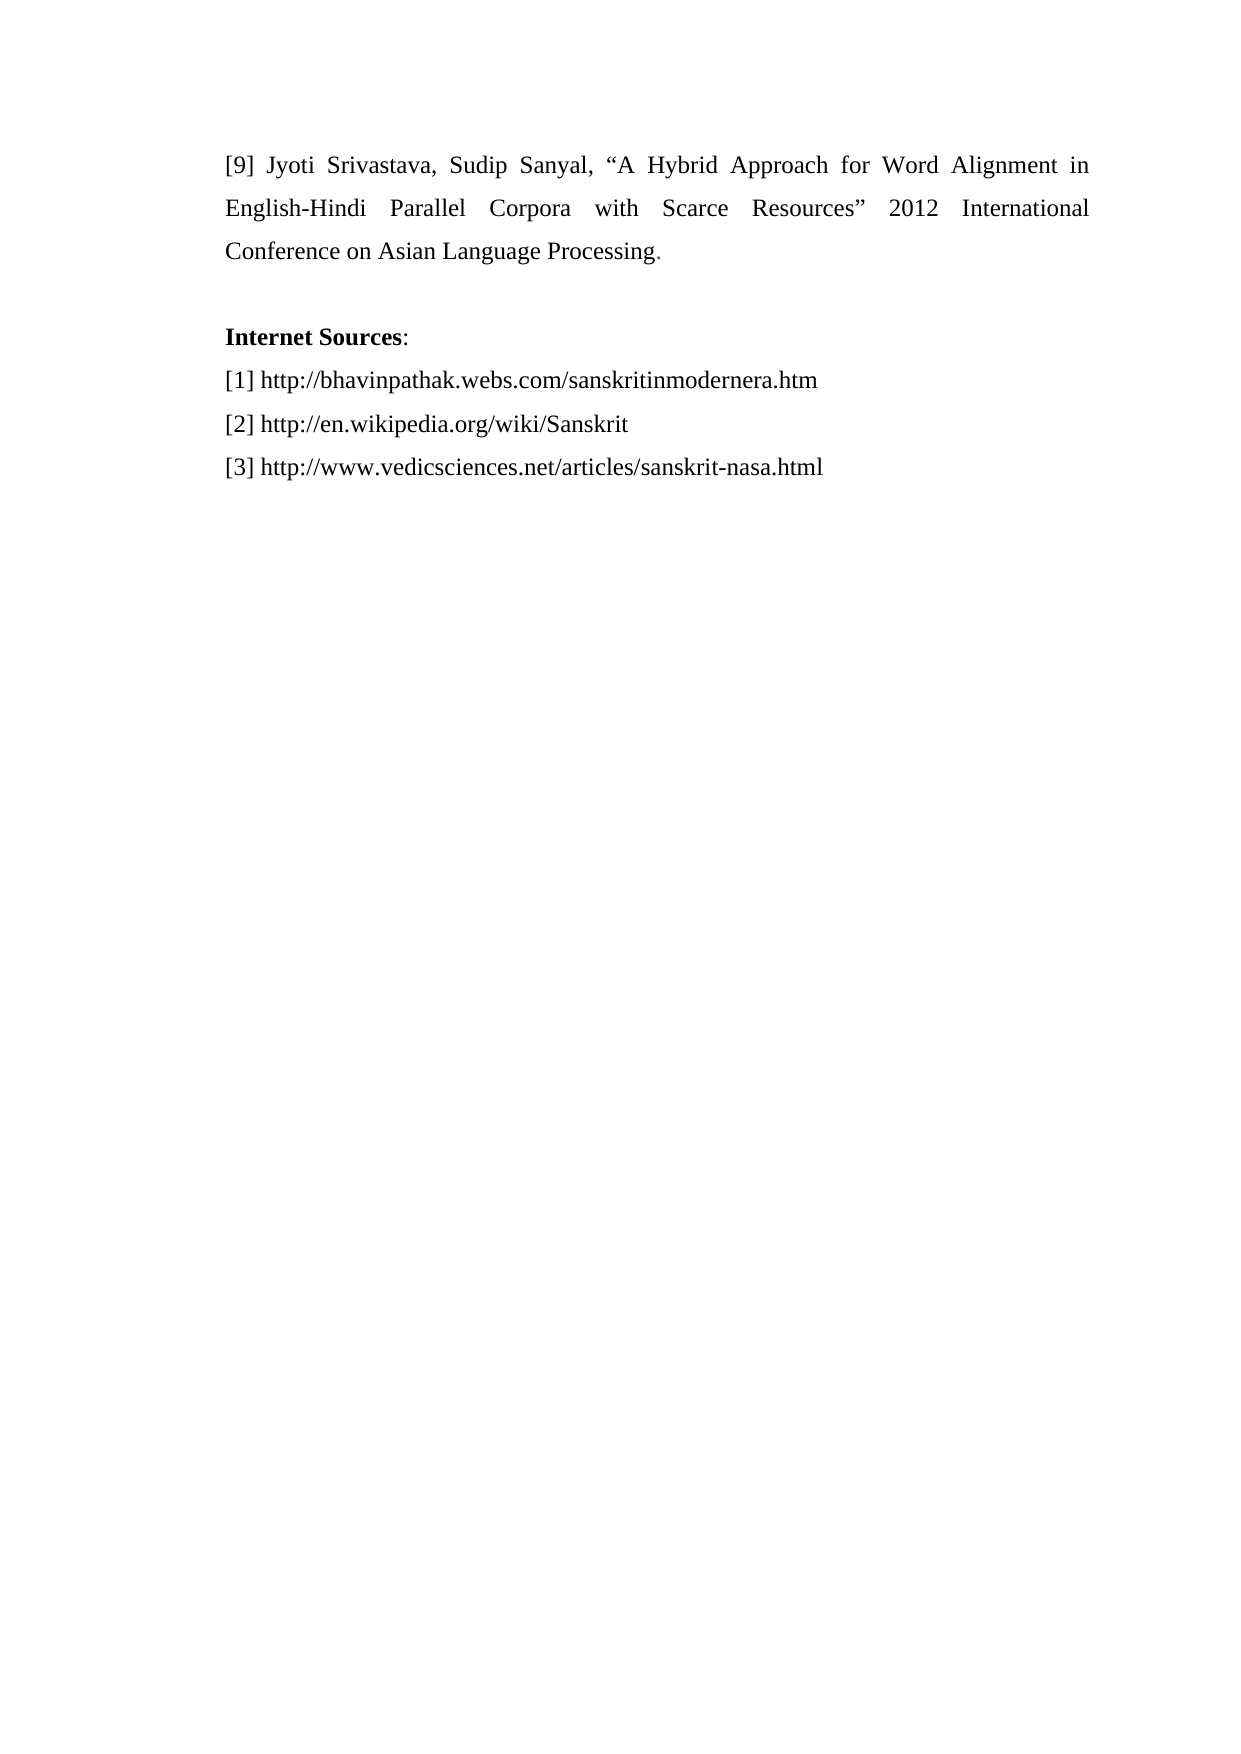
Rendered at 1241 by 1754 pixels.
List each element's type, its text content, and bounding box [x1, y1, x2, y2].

text [2] http://en.wikipedia.org/wiki/Sanskrit [225, 409, 1090, 437]
text Internet Sources: [225, 322, 1090, 351]
text [9] Jyoti Srivastava, Sudip Sanyal, “A Hybrid Approach for Word Alignment in English-Hindi Parallel Corpora with Scarce Resources” 2012 International Conference on Asian Language Processing. [225, 150, 1090, 265]
text [3] http://www.vedicsciences.net/articles/sanskrit-nasa.html [225, 452, 1090, 481]
text [1] http://bhavinpathak.webs.com/sanskritinmodernera.htm [225, 366, 1090, 394]
